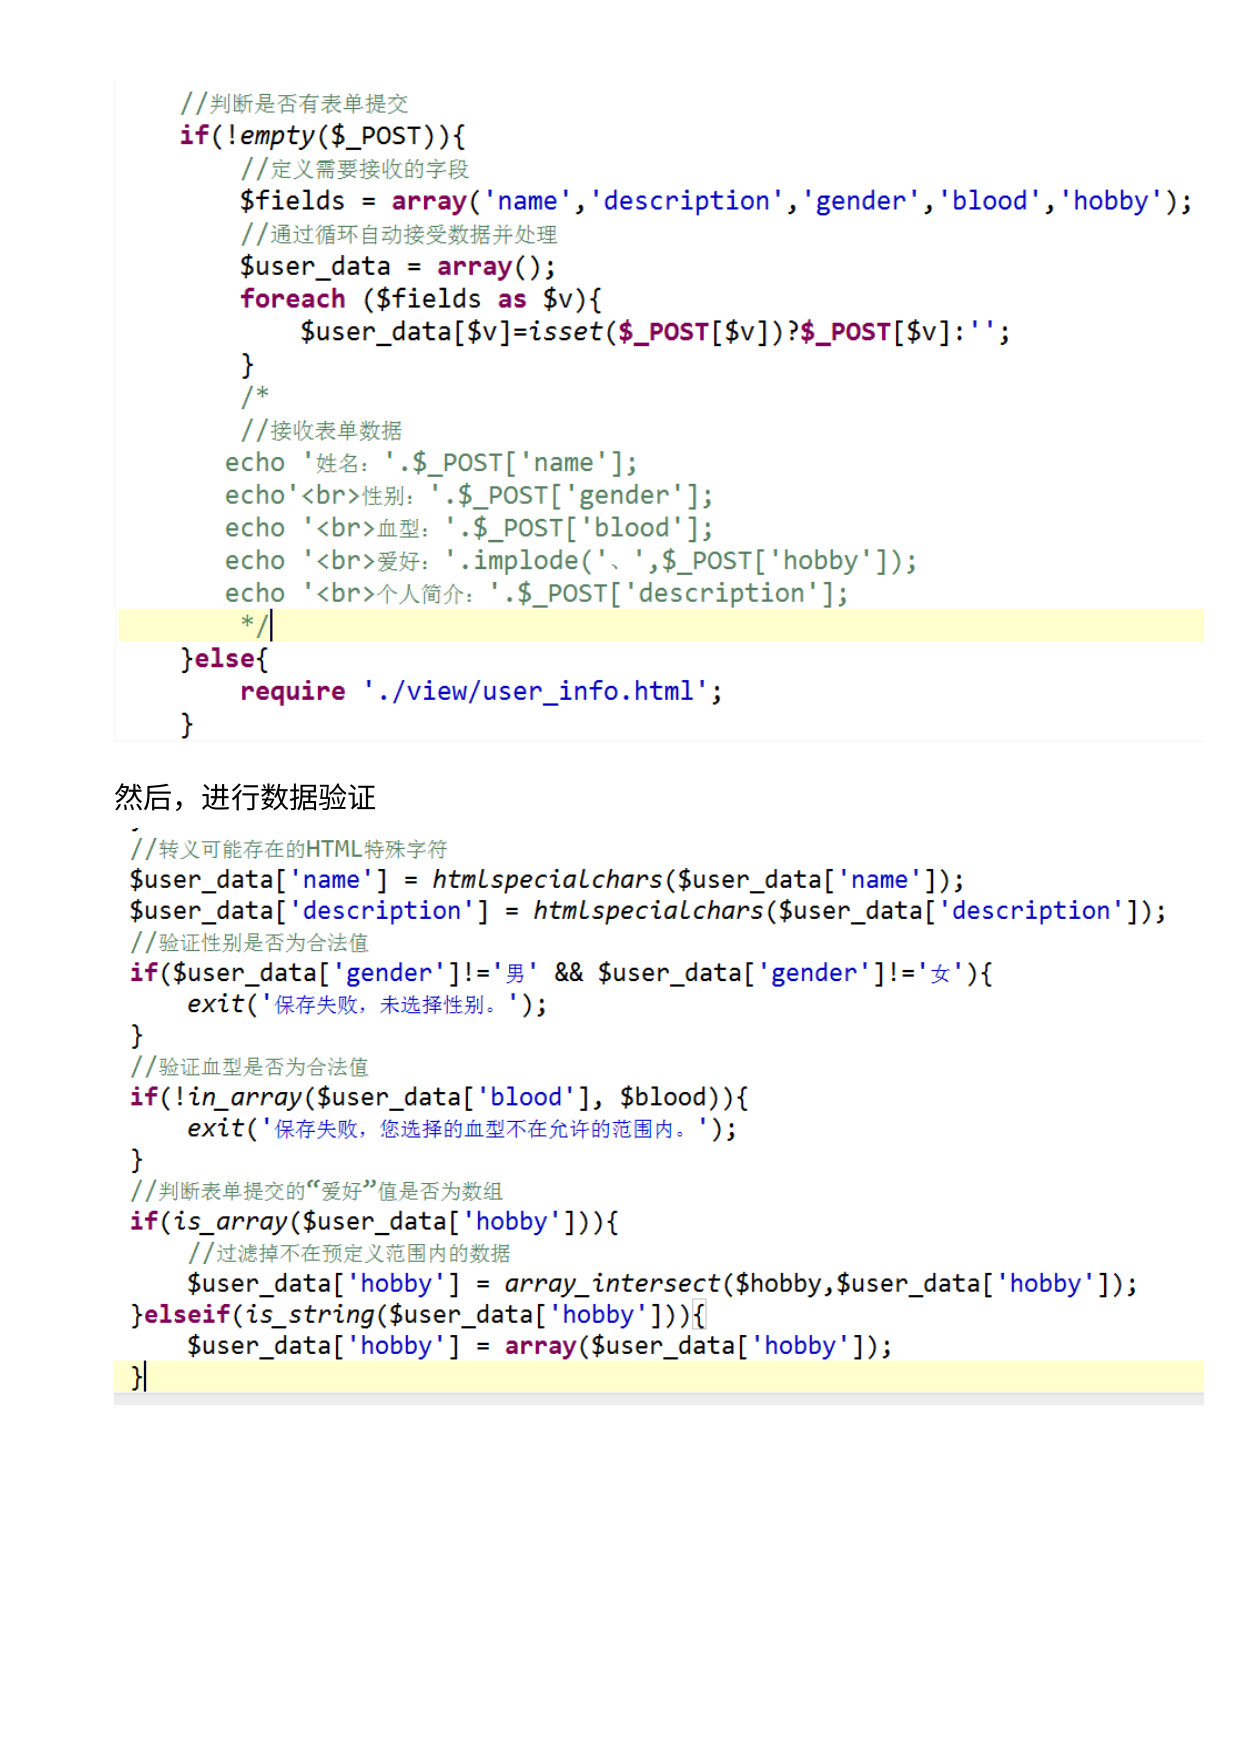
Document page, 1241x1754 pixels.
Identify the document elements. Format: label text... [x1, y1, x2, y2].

picture [114, 828, 1205, 1405]
list 然后，进行数据验证 [114, 763, 1165, 828]
picture [114, 80, 1205, 742]
